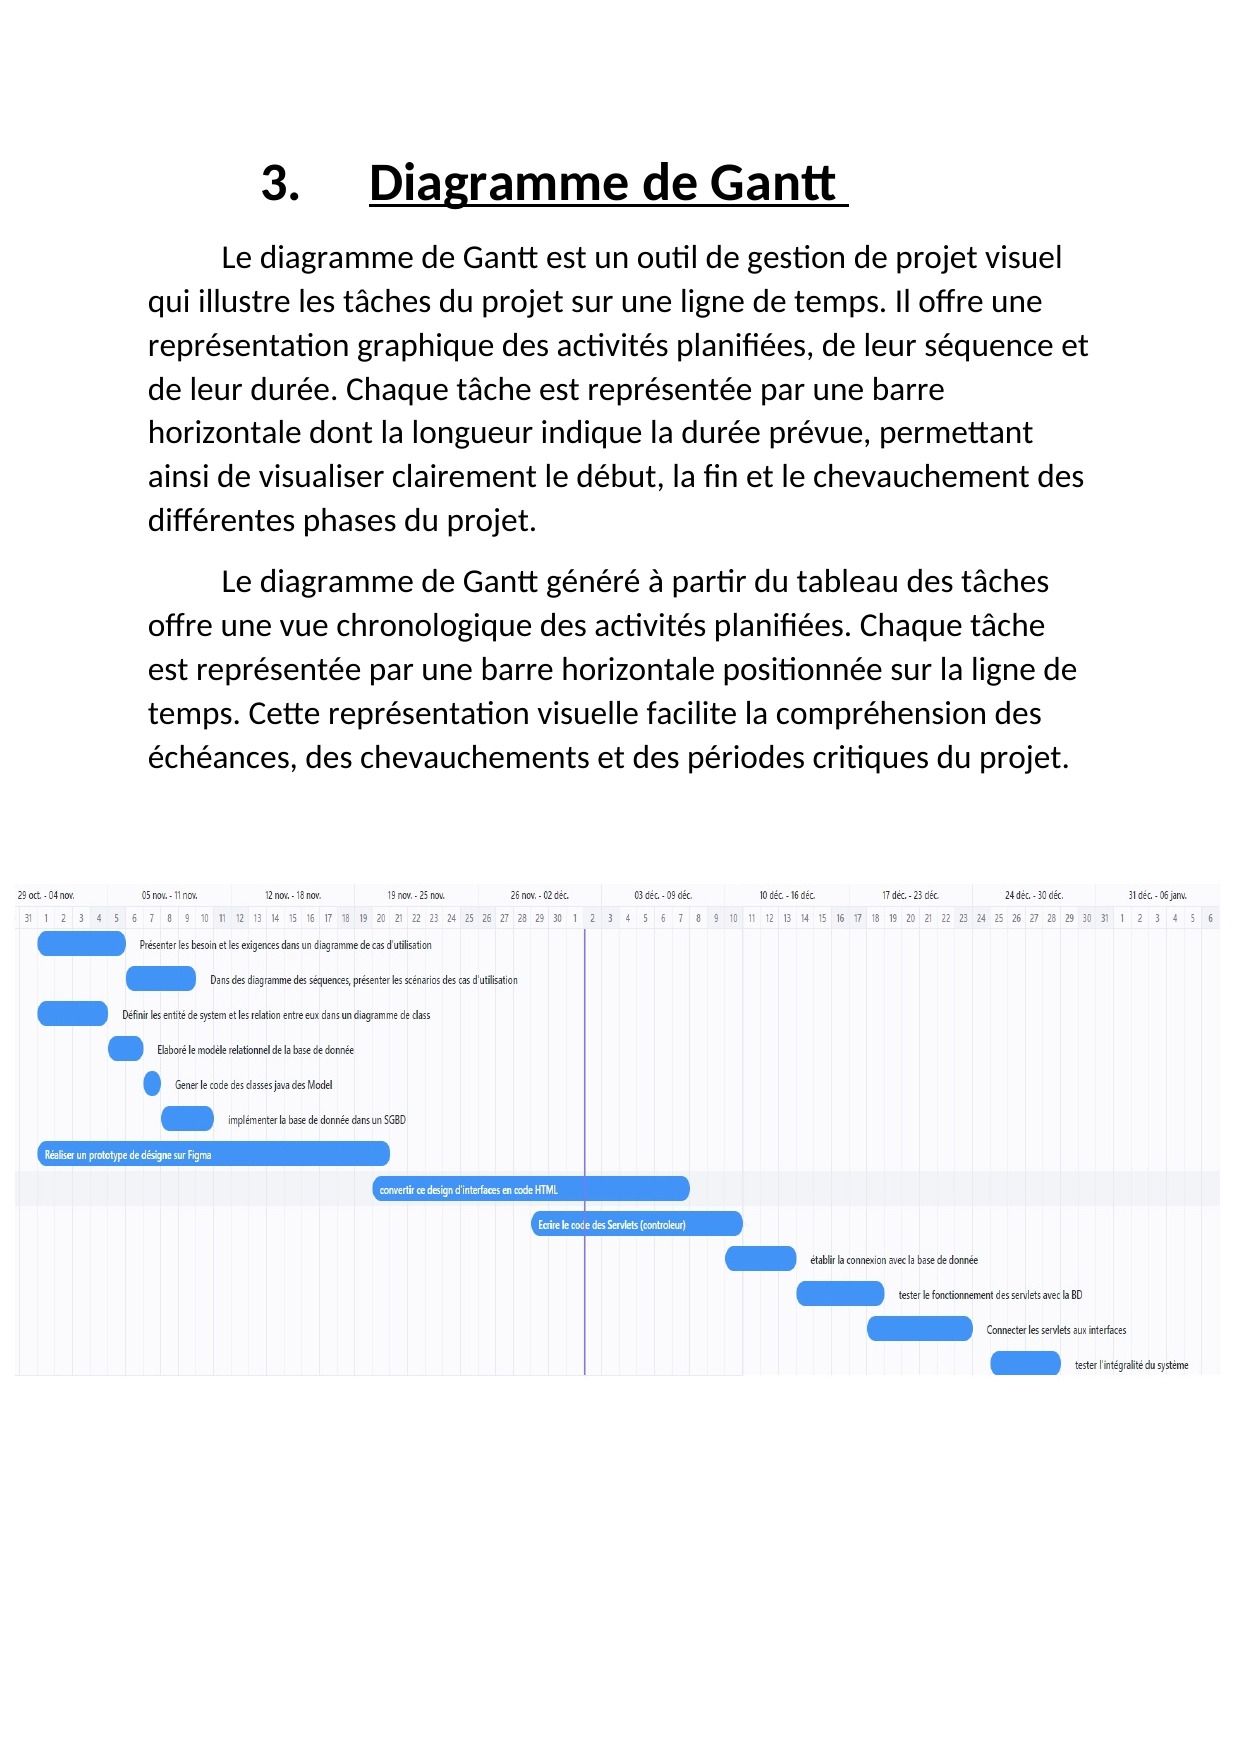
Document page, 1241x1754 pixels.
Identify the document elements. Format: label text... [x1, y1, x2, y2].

text Le diagramme de Gantt généré à partir du tableau des tâches offre une vue chronologique des activités planifiées. Chaque tâche est représentée par une barre horizontale positionnée sur la ligne de temps. Cette représentation visuelle facilite la compréhension des échéances, des chevauchements et des périodes critiques du projet. [148, 560, 1093, 777]
list Diagramme de Gantt [260, 148, 1093, 214]
text Le diagramme de Gantt est un outil de gestion de projet visuel qui illustre les tâches du projet sur une ligne de temps. Il offre une représentation graphique des activités planifiées, de leur séquence et de leur durée. Chaque tâche est représentée par une barre horizontale dont la longueur indique la durée prévue, permettant ainsi de visualiser clairement le début, la fin et le chevauchement des différentes phases du projet. [148, 236, 1093, 540]
picture [14, 884, 1220, 1379]
